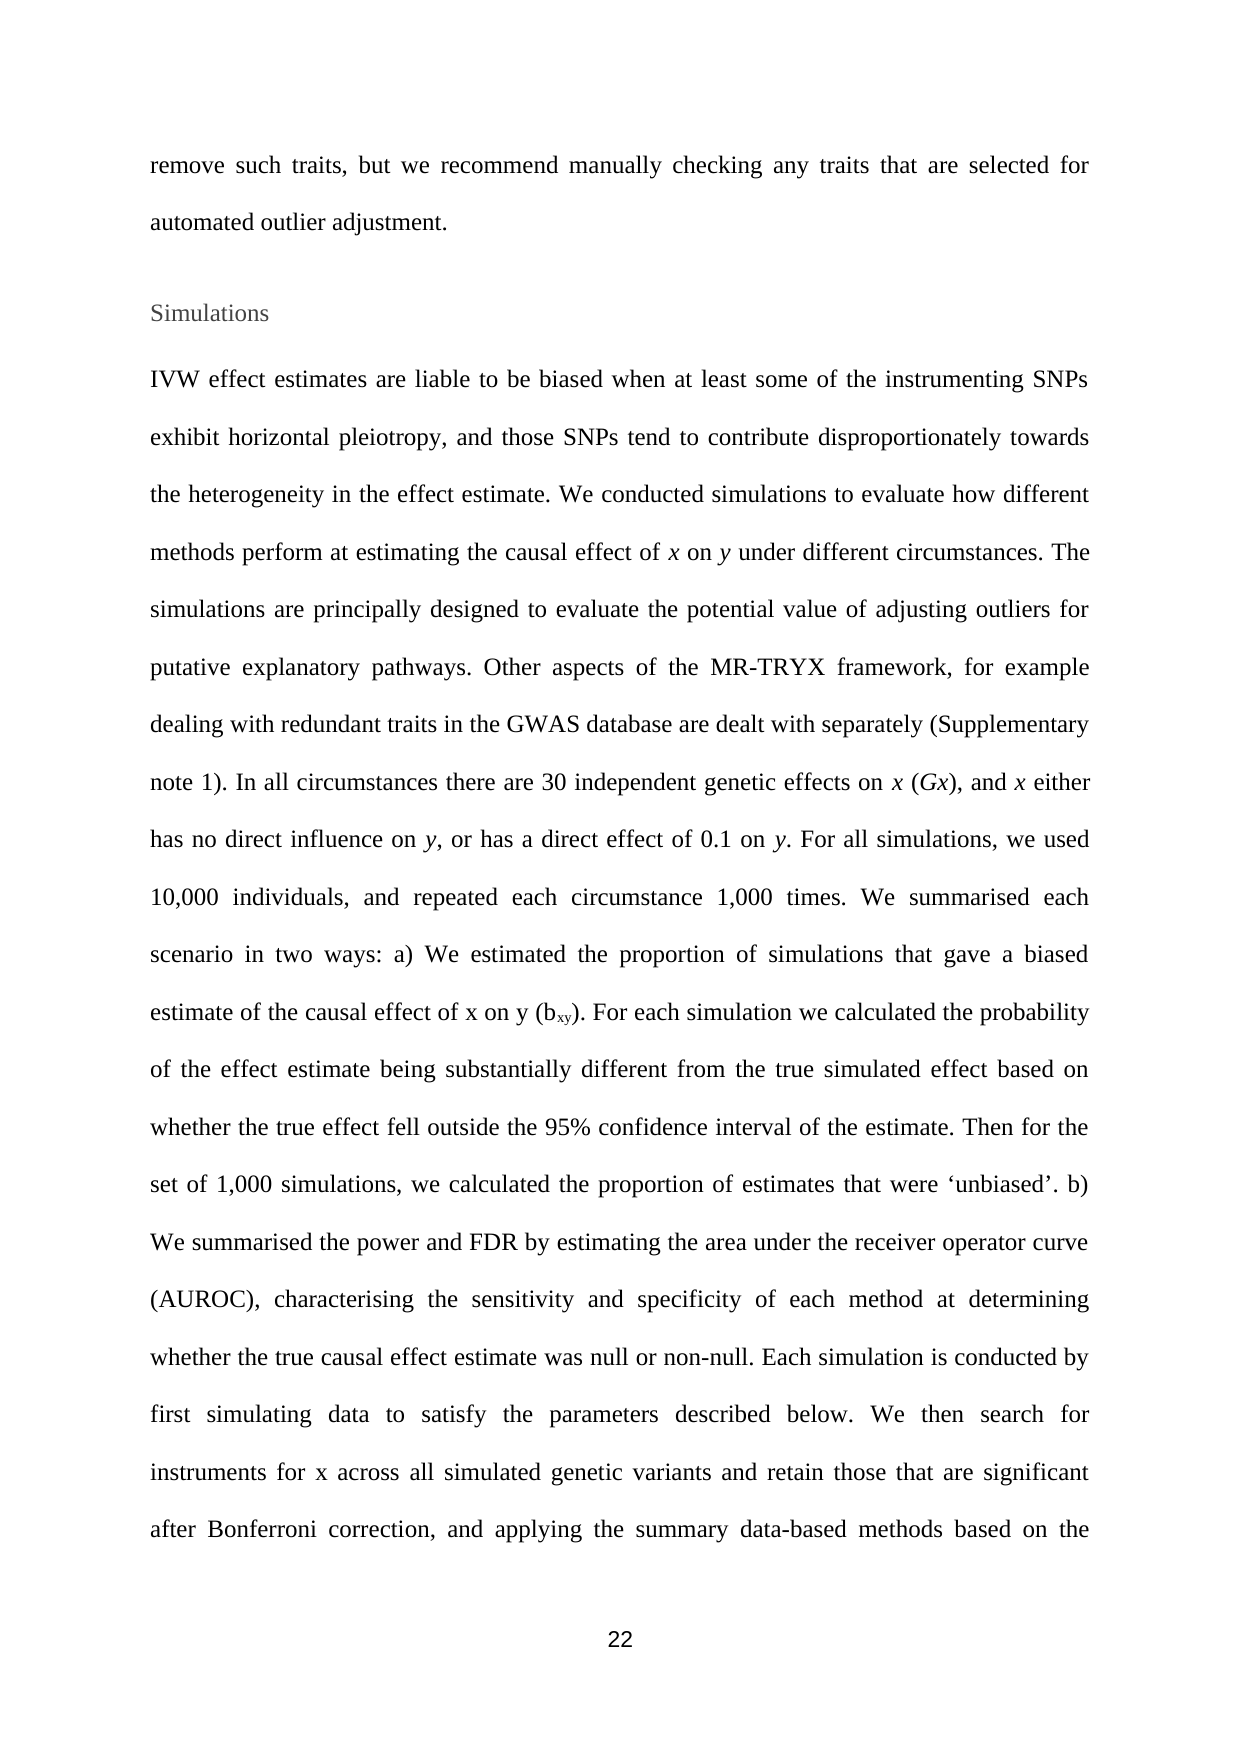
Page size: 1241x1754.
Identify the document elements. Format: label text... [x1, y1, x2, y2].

subtitle Simulations [150, 298, 1090, 327]
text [150, 150, 1090, 236]
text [150, 364, 1090, 1543]
